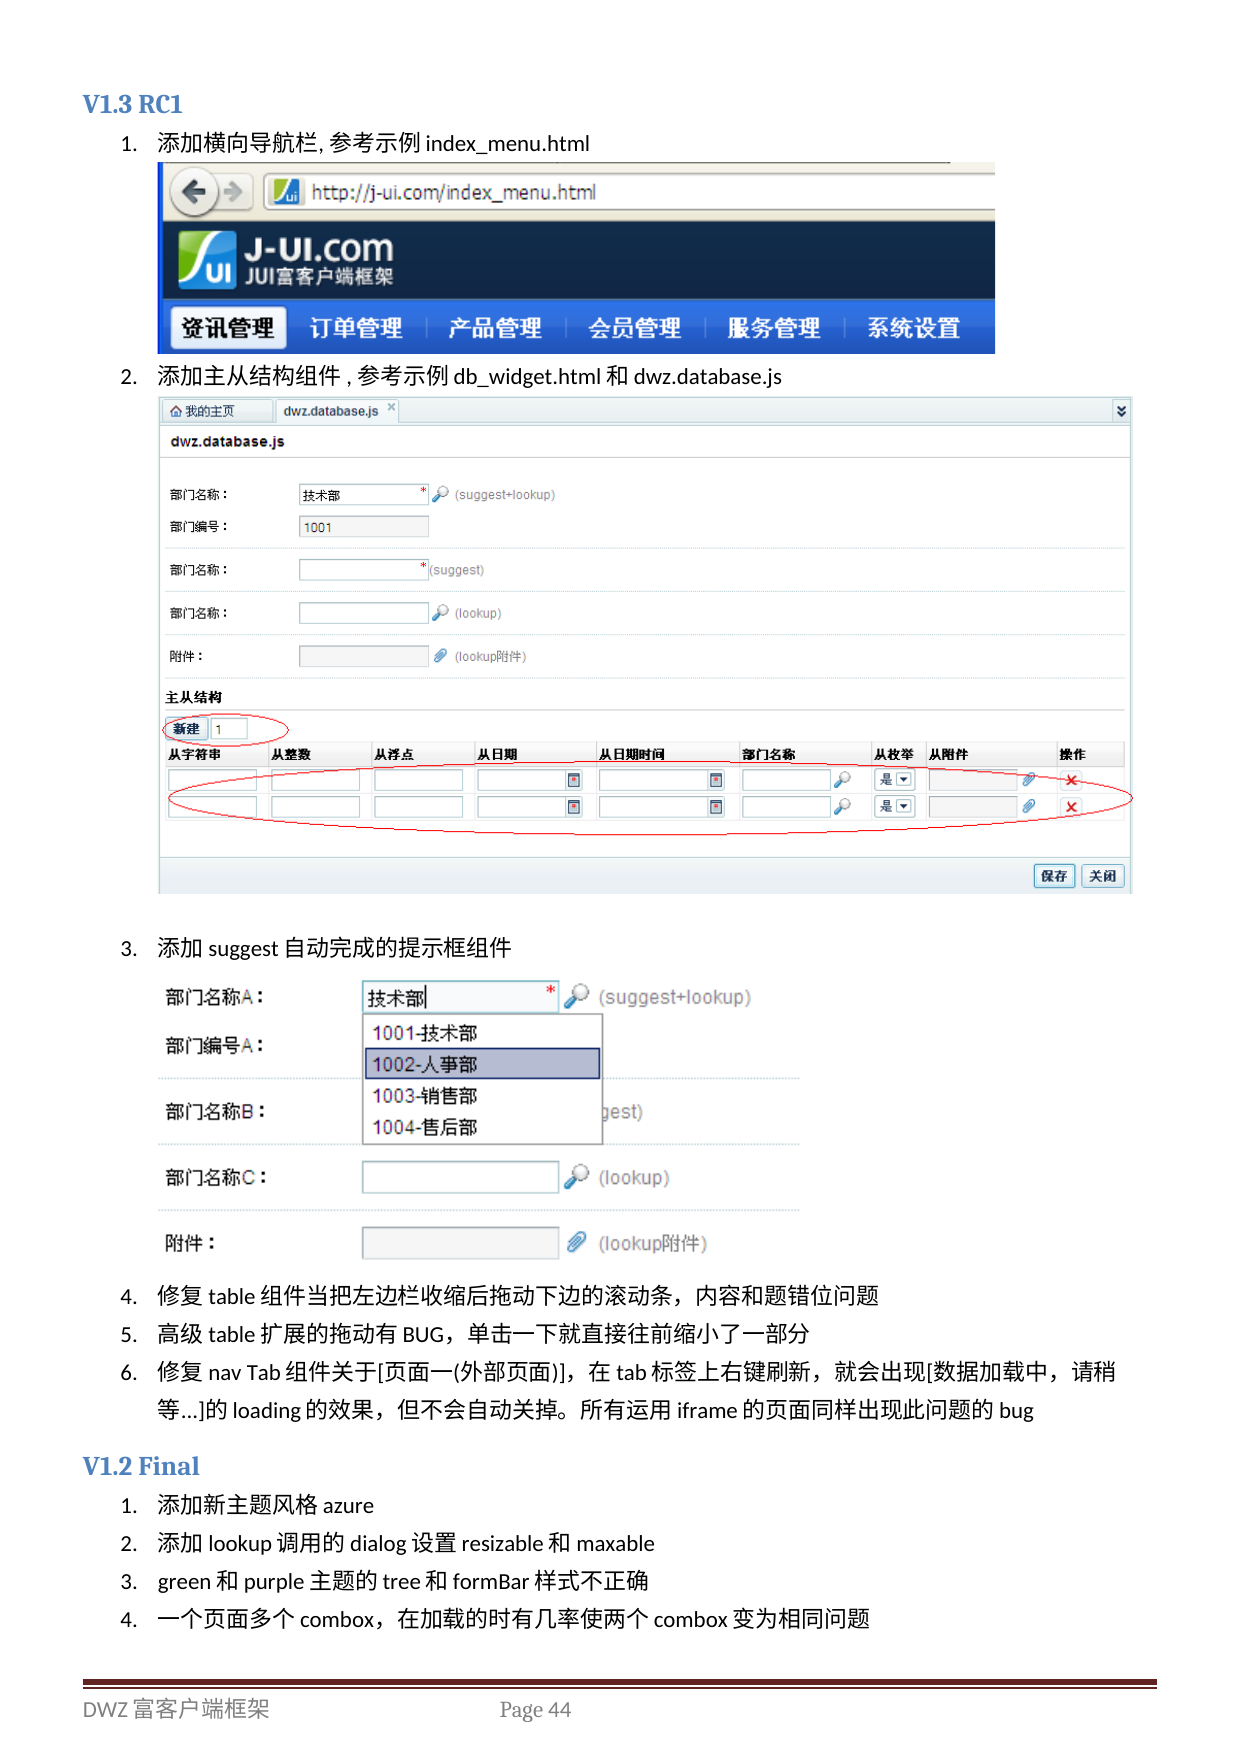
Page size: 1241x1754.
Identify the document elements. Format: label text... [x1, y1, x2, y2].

list 添加新主题风格azure [120, 1487, 1157, 1520]
list 一个页面多个combox，在加载的时有几率使两个combox变为相同问题 [120, 1601, 1157, 1634]
list green和purple主题的tree和formBar样式不正确 [120, 1563, 1157, 1596]
picture [157, 162, 995, 354]
list 修复table组件当把左边栏收缩后拖动下边的滚动条，内容和题错位问题 [120, 1277, 1157, 1311]
list 添加横向导航栏, 参考示例index_menu.html [120, 124, 1157, 158]
list 添加lookup调用的dialog设置resizable和maxable [120, 1525, 1157, 1558]
subtitle V1.3 RC1 [83, 89, 1157, 120]
list 高级table扩展的拖动有BUG，单击一下就直接往前缩小了一部分 [120, 1316, 1157, 1349]
subtitle V1.2 Final [83, 1451, 1157, 1482]
list 修复nav Tab组件关于[页面一(外部页面)]，在tab标签上右键刷新，就会出现[数据加载中，请稍等...]的loading的效果，但不会自动关掉。所有运用iframe的页面同样出现此问题的bug [120, 1354, 1157, 1425]
picture [157, 396, 1133, 894]
list 添加suggest自动完成的提示框组件 [120, 930, 1157, 963]
list 添加主从结构组件 , 参考示例db_widget.html和dwz.database.js [120, 358, 1157, 391]
picture [157, 968, 801, 1274]
